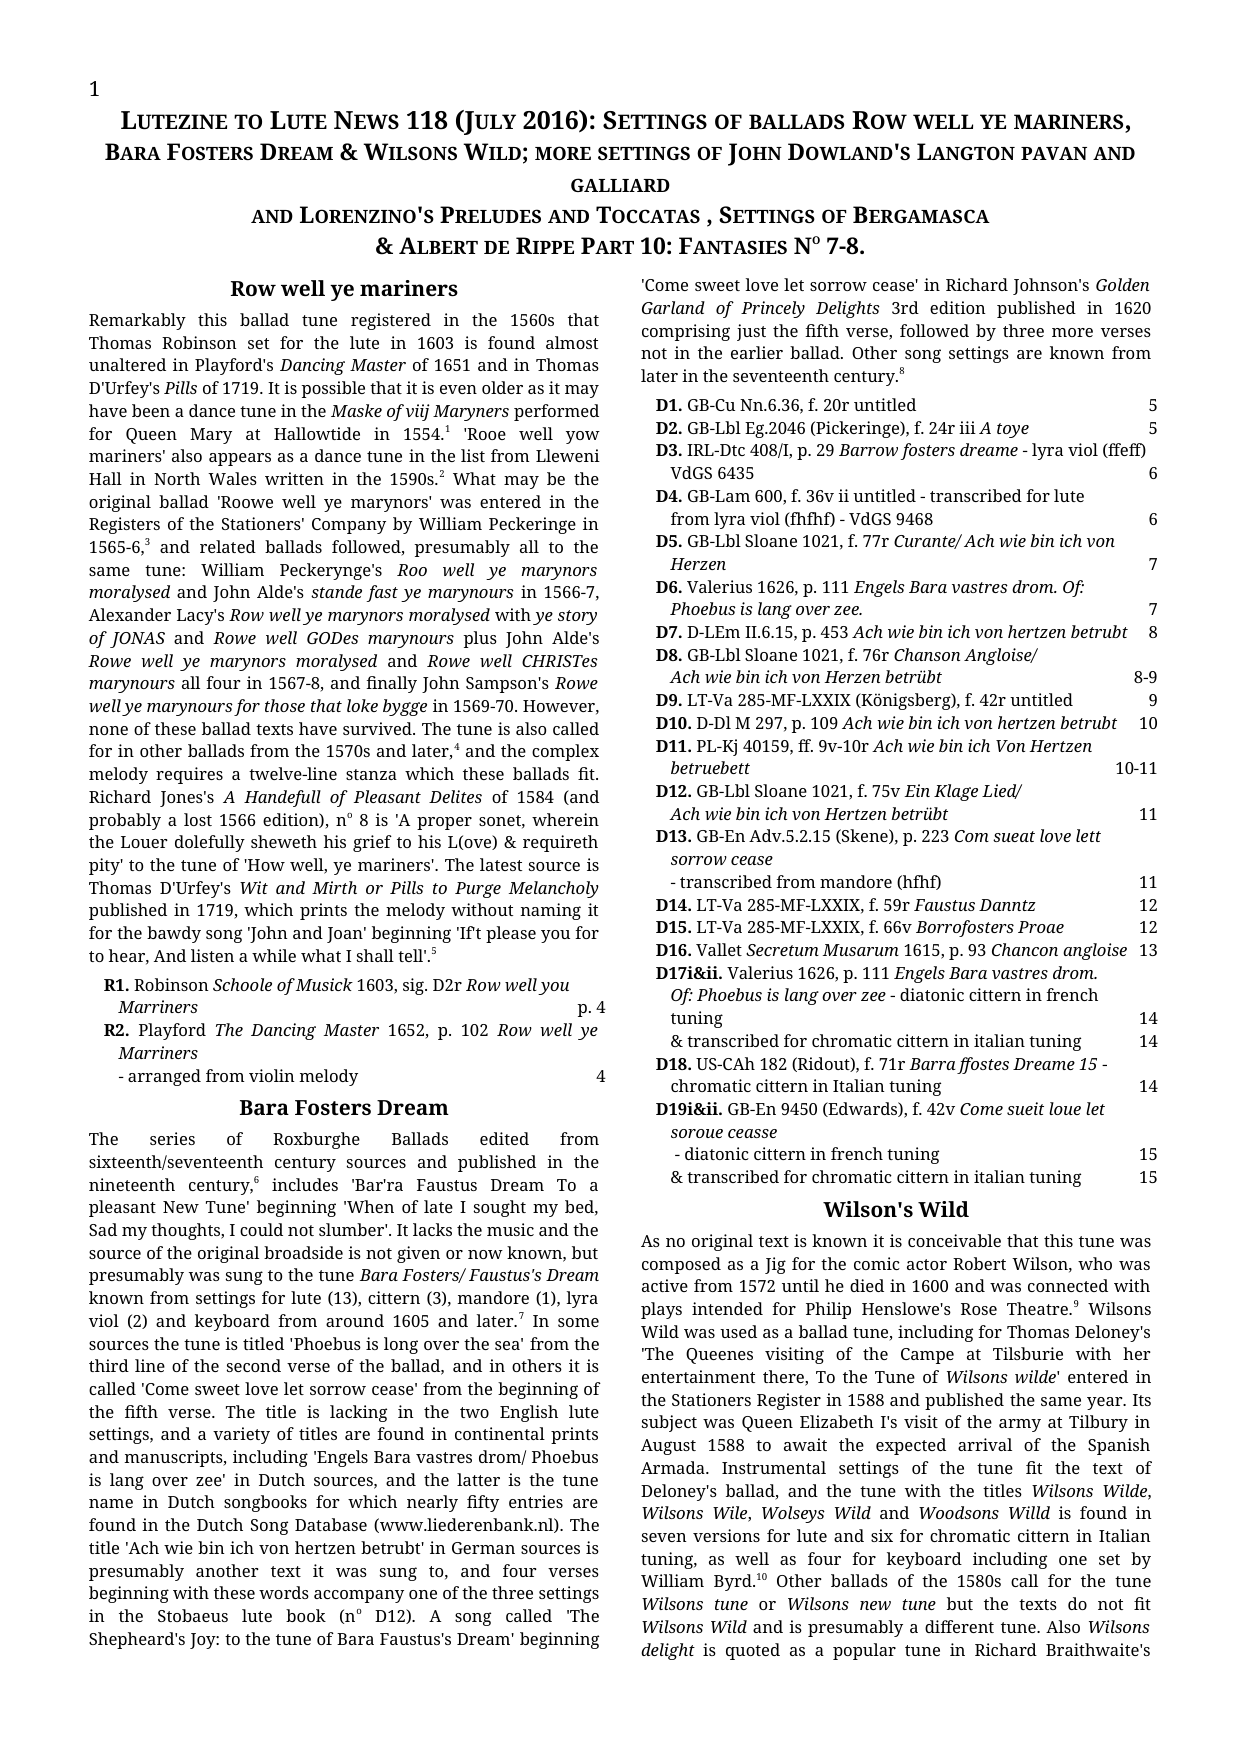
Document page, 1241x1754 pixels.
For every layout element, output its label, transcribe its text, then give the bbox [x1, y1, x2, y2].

text R2. Playford The Dancing Master 1652, p. 102 Row well ye Marriners [103, 1019, 599, 1064]
text D6. Valerius 1626, p. 111 Engels Bara vastres drom. Of: Phoebus is lang over zee. 7 [656, 575, 1152, 621]
text - diatonic cittern in french tuning 15 [656, 1143, 1152, 1166]
text from lyra viol (fhfhf) - VdGS 9468 6 [656, 507, 1152, 530]
text The series of Roxburghe Ballads edited from sixteenth/seventeenth century sources and published in the nineteenth century, includes 'Bar'ra Faustus Dream To a pleasant New Tune' beginning 'When of late I sought my bed, Sad my thoughts, I could not slumber'. It lacks the music and the source of the original broadside is not given or now known, but presumably was sung to the tune Bara Fosters/ Faustus's Dream known from settings for lute (13), cittern (3), mandore (1), lyra viol (2) and keyboard from around 1605 and later. In some sources the tune is titled 'Phoebus is long over the sea' from the third line of the second verse of the ballad, and in others it is called 'Come sweet love let sorrow cease' from the beginning of the fifth verse. The title is lacking in the two English lute settings, and a variety of titles are found in continental prints and manuscripts, including 'Engels Bara vastres drom/ Phoebus is lang over zee' in Dutch sources, and the latter is the tune name in Dutch songbooks for which nearly fifty entries are found in the Dutch Song Database (www.liederenbank.nl). The title 'Ach wie bin ich von hertzen betrubt' in German sources is presumably another text it was sung to, and four verses beginning with these words accompany one of the three settings in the Stobaeus lute book (no D12). A song called 'The Shepheard's Joy: to the tune of Bara Faustus's Dream' beginning 'Come sweet love let sorrow cease' in Richard Johnson's Golden Garland of Princely Delights 3rd edition published in 1620 comprising just the fifth verse, followed by three more verses not in the earlier ballad. Other song settings are known from later in the seventeenth century. [89, 1128, 599, 1650]
text D14. LT-Va 285-MF-LXXIX, f. 59r Faustus Danntz 12 [656, 893, 1152, 916]
text & Albert de Rippe Part 10: Fantasies No 7-8. [89, 230, 1152, 261]
text D1. GB-Cu Nn.6.36, f. 20r untitled 5 [656, 394, 1152, 416]
text D11. PL-Kj 40159, ff. 9v-10r Ach wie bin ich Von Hertzen betruebett 10-11 [656, 734, 1152, 780]
text Ach wie bin ich von Hertzen betrübt 11 [656, 802, 1152, 825]
text D19i&ii. GB-En 9450 (Edwards), f. 42v Come sueit loue let soroue ceasse [656, 1098, 1152, 1143]
text D7. D-LEm II.6.15, p. 453 Ach wie bin ich von hertzen betrubt 8 [656, 621, 1152, 643]
text and Lorenzino's Preludes and Toccatas , Settings of Bergamasca [89, 199, 1152, 230]
text Remarkably this ballad tune registered in the 1560s that Thomas Robinson set for the lute in 1603 is found almost unaltered in Playford's Dancing Master of 1651 and in Thomas D'Urfey's Pills of 1719. It is possible that it is even older as it may have been a dance tune in the Maske of viij Maryners performed for Queen Mary at Hallowtide in 1554. 'Rooe well yow mariners' also appears as a dance tune in the list from Lleweni Hall in North Wales written in the 1590s. What may be the original ballad 'Roowe well ye marynors' was entered in the Registers of the Stationers' Company by William Peckeringe in 1565-6, and related ballads followed, presumably all to the same tune: William Peckerynge's Roo well ye marynors moralysed and John Alde's stande fast ye marynours in 1566-7, Alexander Lacy's Row well ye marynors moralysed with ye story of JONAS and Rowe well GODes marynours plus John Alde's Rowe well ye marynors moralysed and Rowe well CHRISTes marynours all four in 1567-8, and finally John Sampson's Rowe well ye marynours for those that loke bygge in 1569-70. However, none of these ballad texts have survived. The tune is also called for in other ballads from the 1570s and later, and the complex melody requires a twelve-line stanza which these ballads fit. Richard Jones's A Handefull of Pleasant Delites of 1584 (and probably a lost 1566 edition), no 8 is 'A proper sonet, wherein the Louer dolefully sheweth his grief to his L(ove) & requireth pity' to the tune of 'How well, ye mariners'. The latest source is Thomas D'Urfey's Wit and Mirth or Pills to Purge Melancholy published in 1719, which prints the melody without naming it for the bawdy song 'John and Joan' beginning 'If't please you for to hear, And listen a while what I shall tell'. [89, 308, 599, 967]
text D13. GB-En Adv.5.2.15 (Skene), p. 223 Com sueat love lett sorrow cease [656, 825, 1152, 871]
text & transcribed for chromatic cittern in italian tuning 15 [656, 1166, 1152, 1188]
text & transcribed for chromatic cittern in italian tuning 14 [656, 1029, 1152, 1052]
text D3. IRL-Dtc 408/I, p. 29 Barrow fosters dreame - lyra viol (ffeff) VdGS 6435 6 [656, 439, 1152, 484]
text Lutezine to Lute News 118 (July 2016): Settings of ballads Row well ye mariners, Bara Fosters Dream & Wilsons Wild; more settings of John Dowland's Langton pavan and galliard [89, 102, 1152, 199]
text D17i&ii. Valerius 1626, p. 111 Engels Bara vastres drom. [656, 961, 1152, 984]
text R1. Robinson Schoole of Musick 1603, sig. D2r Row well you Marriners p. 4 [103, 973, 599, 1019]
text D18. US-CAh 182 (Ridout), f. 71r Barra ffostes Dreame 15 - chromatic cittern in Italian tuning 14 [656, 1052, 1152, 1098]
text Of: Phoebus is lang over zee - diatonic cittern in french tuning 14 [656, 984, 1152, 1029]
text D16. Vallet Secretum Musarum 1615, p. 93 Chancon angloise 13 [656, 939, 1152, 961]
text D12. GB-Lbl Sloane 1021, f. 75v Ein Klage Lied/ [656, 780, 1152, 802]
text D8. GB-Lbl Sloane 1021, f. 76r Chanson Angloise/ [656, 643, 1152, 666]
text D15. LT-Va 285-MF-LXXIX, f. 66v Borrofosters Proae 12 [656, 916, 1152, 939]
text - arranged from violin melody 4 [103, 1064, 599, 1087]
text D10. D-Dl M 297, p. 109 Ach wie bin ich von hertzen betrubt 10 [656, 712, 1152, 734]
text Bara Fosters Dream [89, 1093, 599, 1122]
text D2. GB-Lbl Eg.2046 (Pickeringe), f. 24r iii A toye 5 [656, 416, 1152, 439]
text D4. GB-Lam 600, f. 36v ii untitled - transcribed for lute [656, 484, 1152, 507]
text - transcribed from mandore (hfhf) 11 [656, 871, 1152, 893]
text Ach wie bin ich von Herzen betrübt 8-9 [656, 666, 1152, 689]
text D9. LT-Va 285-MF-LXXIX (Königsberg), f. 42r untitled 9 [656, 689, 1152, 712]
text D5. GB-Lbl Sloane 1021, f. 77r Curante/ Ach wie bin ich von Herzen 7 [656, 530, 1152, 575]
text Wilson's Wild [641, 1195, 1152, 1223]
text Row well ye mariners [89, 274, 599, 302]
